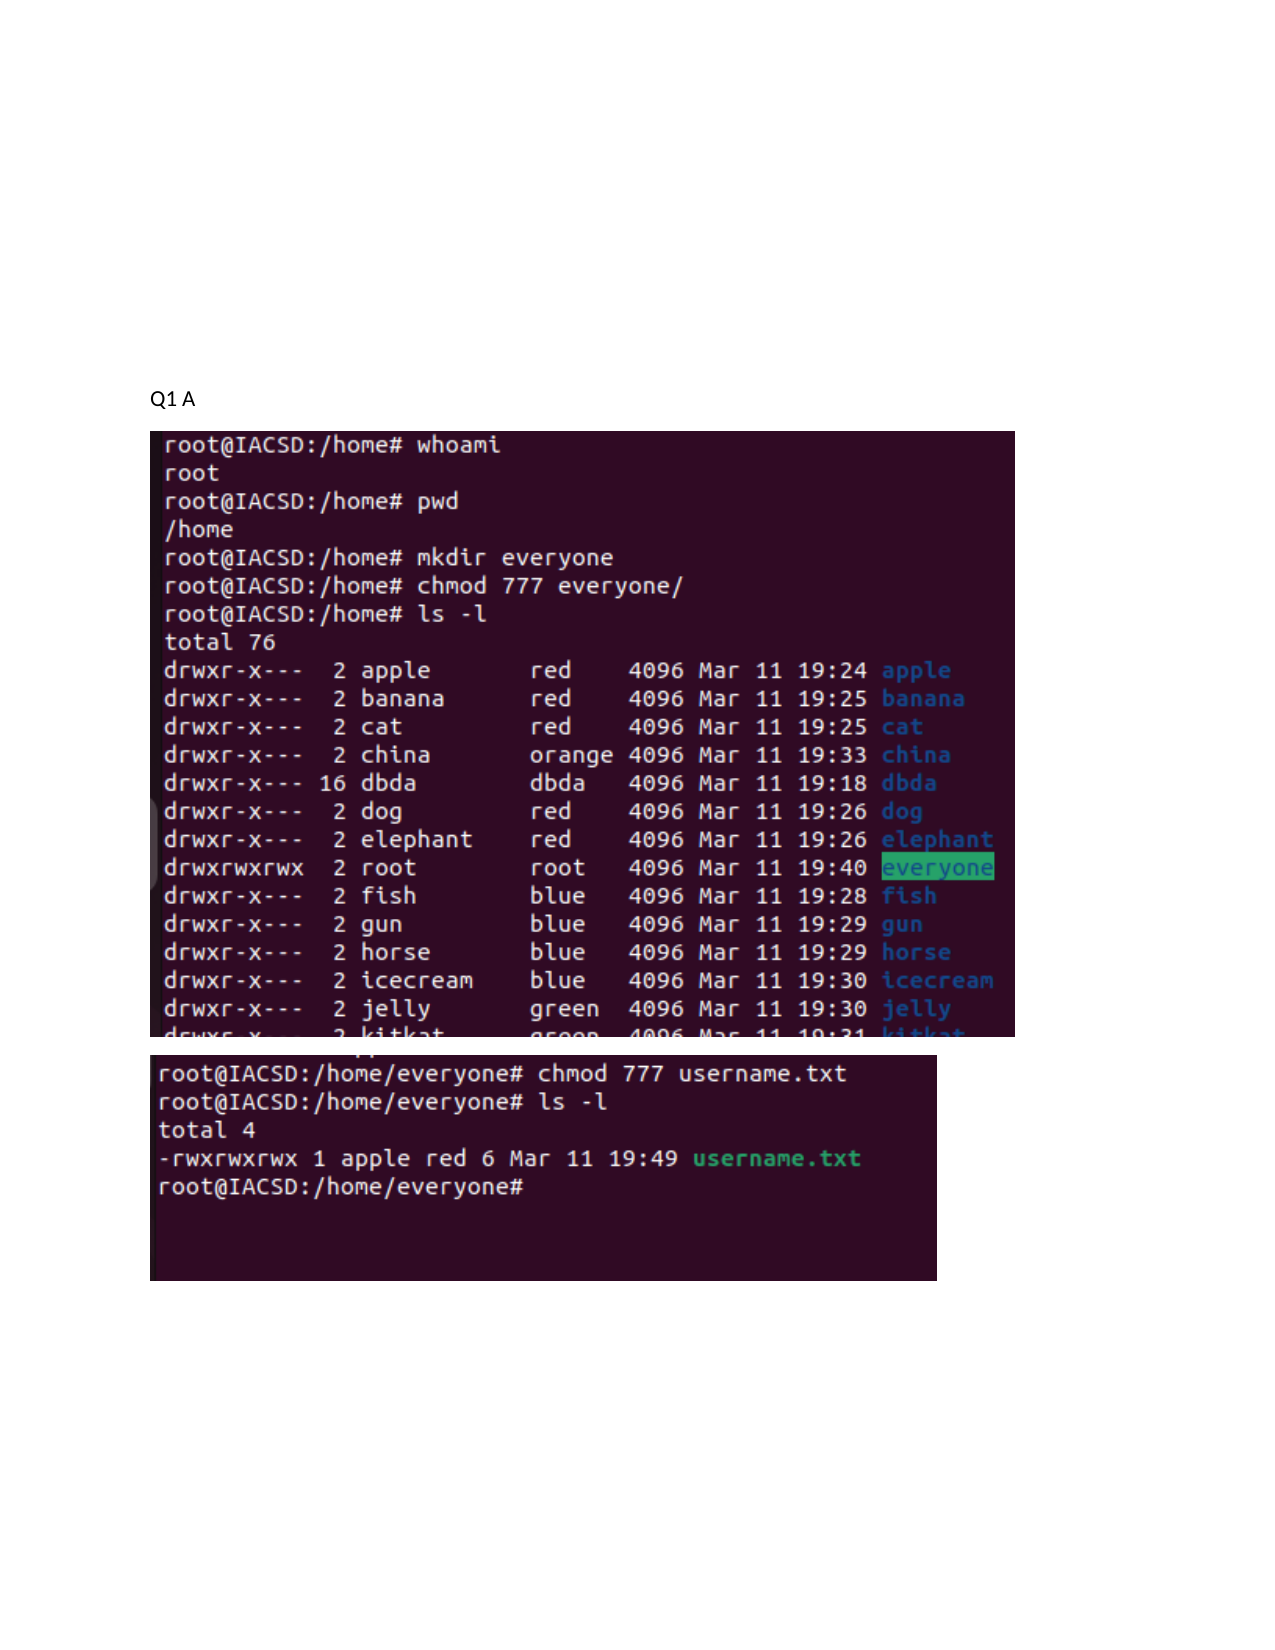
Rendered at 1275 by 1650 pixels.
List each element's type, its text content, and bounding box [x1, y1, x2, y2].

text Q1 A [150, 384, 1125, 412]
picture [150, 431, 1015, 1037]
picture [150, 1055, 937, 1281]
